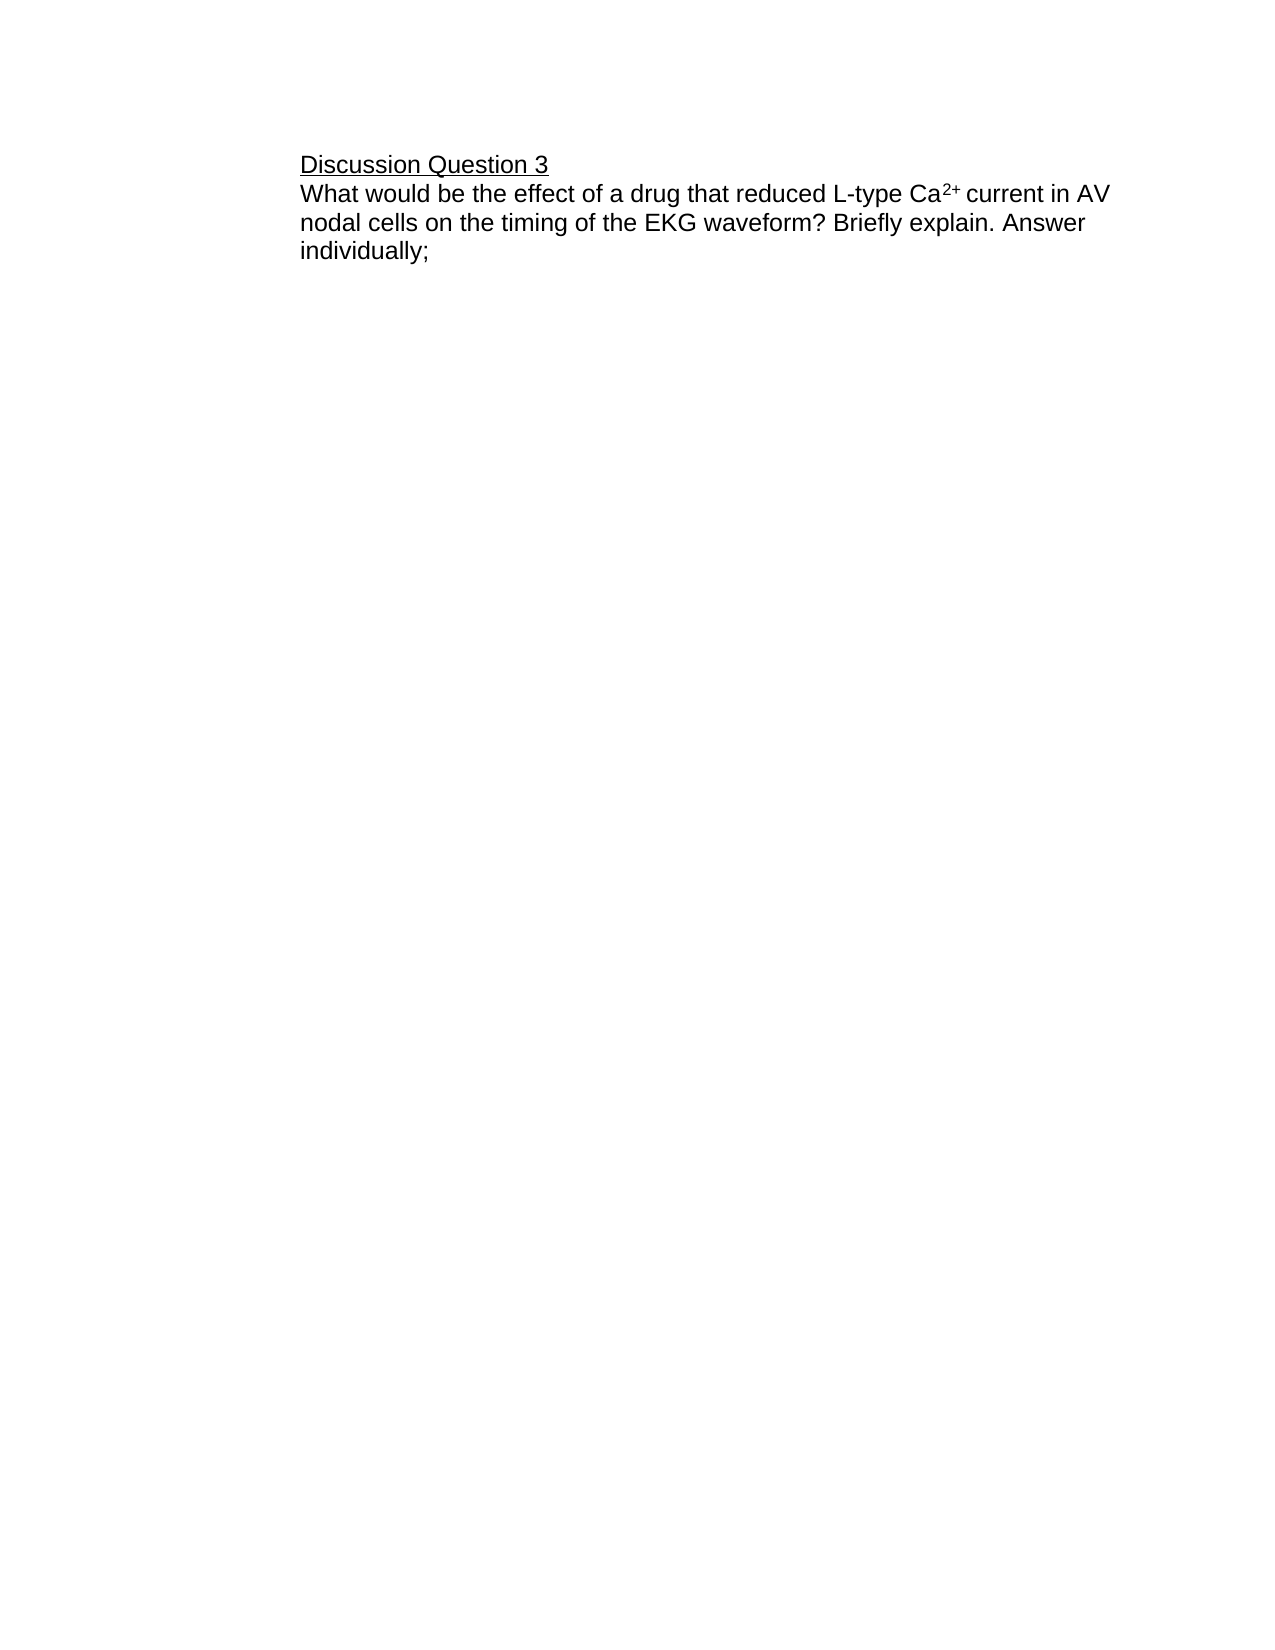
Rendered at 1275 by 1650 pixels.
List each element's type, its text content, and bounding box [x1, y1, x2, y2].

text Fig 2: For the same threshold potential (TP), decrease in T-type Ca2+ current from [a] to [b] reduces the slope of the pacemaker action potential, resulting in slower depolarization of phase 4 (Video 4, slide 5).Discussion Question 3 What would be the effect of a drug that reduced L-type Ca2+ current in AV nodal cells on the timing of the EKG waveform? Briefly explain. Answer individually; [300, 150, 1125, 265]
